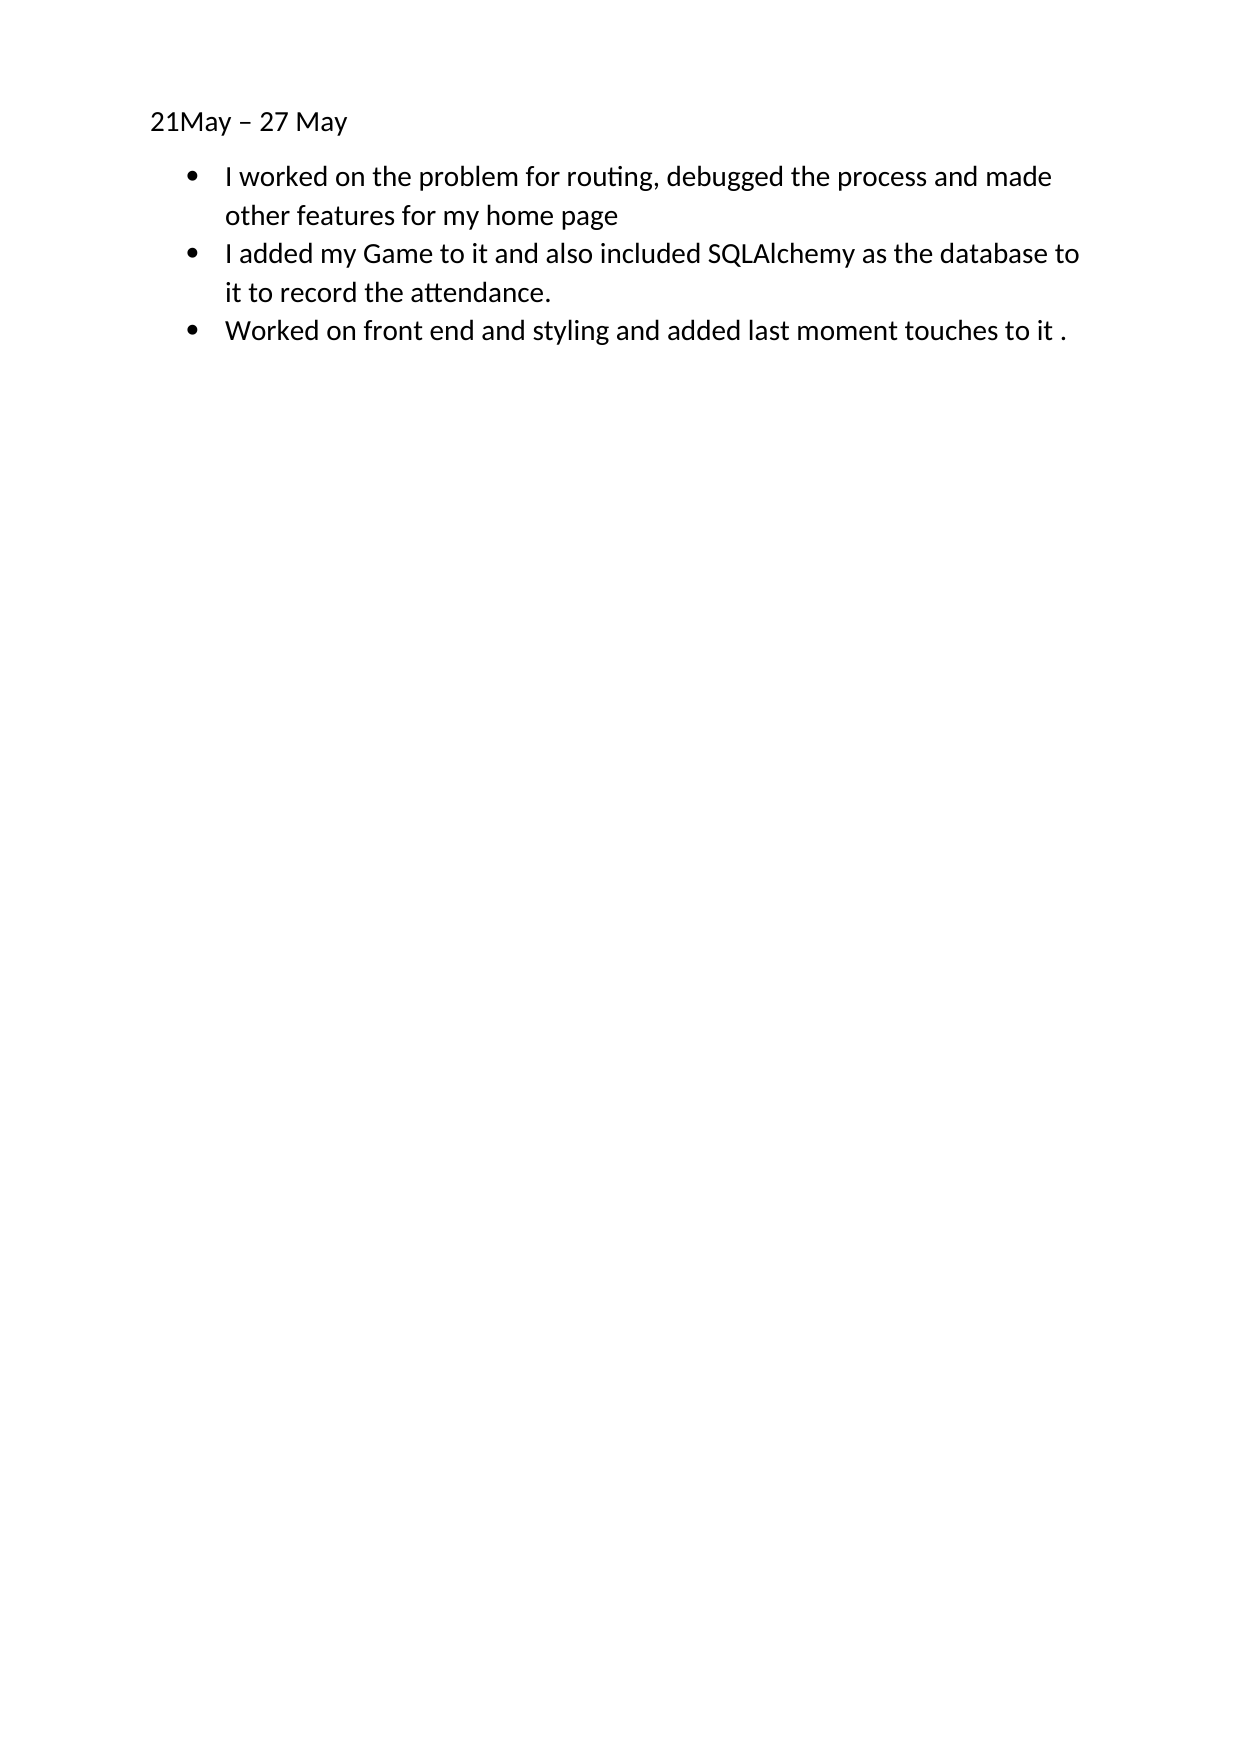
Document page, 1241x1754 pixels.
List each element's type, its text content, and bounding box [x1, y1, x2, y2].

list I worked on the problem for routing, debugged the process and made other features for my home page [187, 158, 1090, 233]
list Worked on front end and styling and added last moment touches to it . [187, 312, 1090, 348]
text 21May – 27 May [150, 103, 1090, 139]
list I added my Game to it and also included SQLAlchemy as the database to it to record the attendance. [187, 235, 1090, 309]
